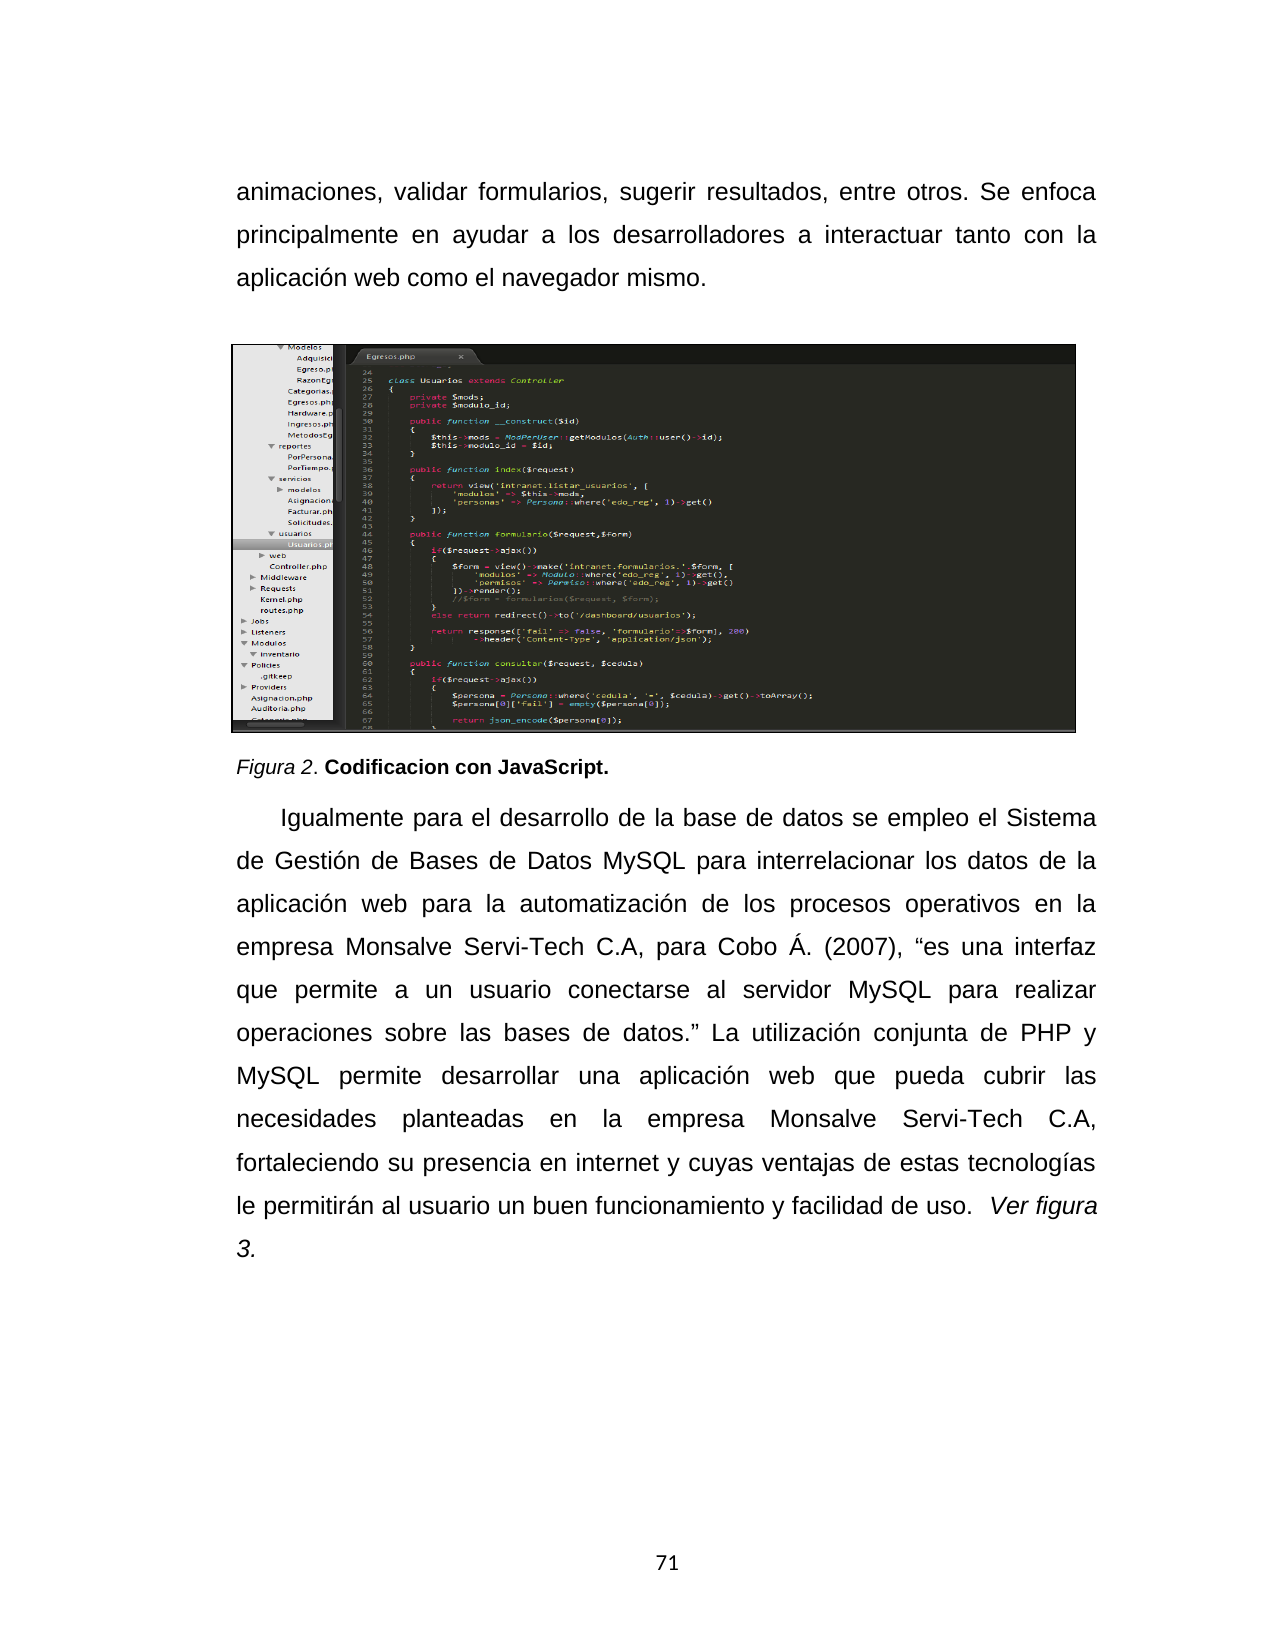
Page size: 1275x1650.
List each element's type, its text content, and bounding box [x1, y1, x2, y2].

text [236, 177, 1098, 292]
picture [233, 345, 1075, 732]
text Igualmente para el desarrollo de la base de datos se empleo el Sistema de Gestión de Bases de Datos MySQL para interrelacionar los datos de la aplicación web para la automatización de los procesos operativos en la empresa Monsalve Servi-Tech C.A, para Cobo Á. (2007), “es una interfaz que permite a un usuario conectarse al servidor MySQL para realizar operaciones sobre las bases de datos.” La utilización conjunta de PHP y MySQL permite desarrollar una aplicación web que pueda cubrir las necesidades planteadas en la empresa Monsalve Servi-Tech C.A, fortaleciendo su presencia en internet y cuyas ventajas de estas tecnologías le permitirán al usuario un buen funcionamiento y facilidad de uso. Ver figura 3. [236, 802, 1098, 1262]
text Figura 2. Codificacion con JavaScript. [236, 754, 1098, 778]
